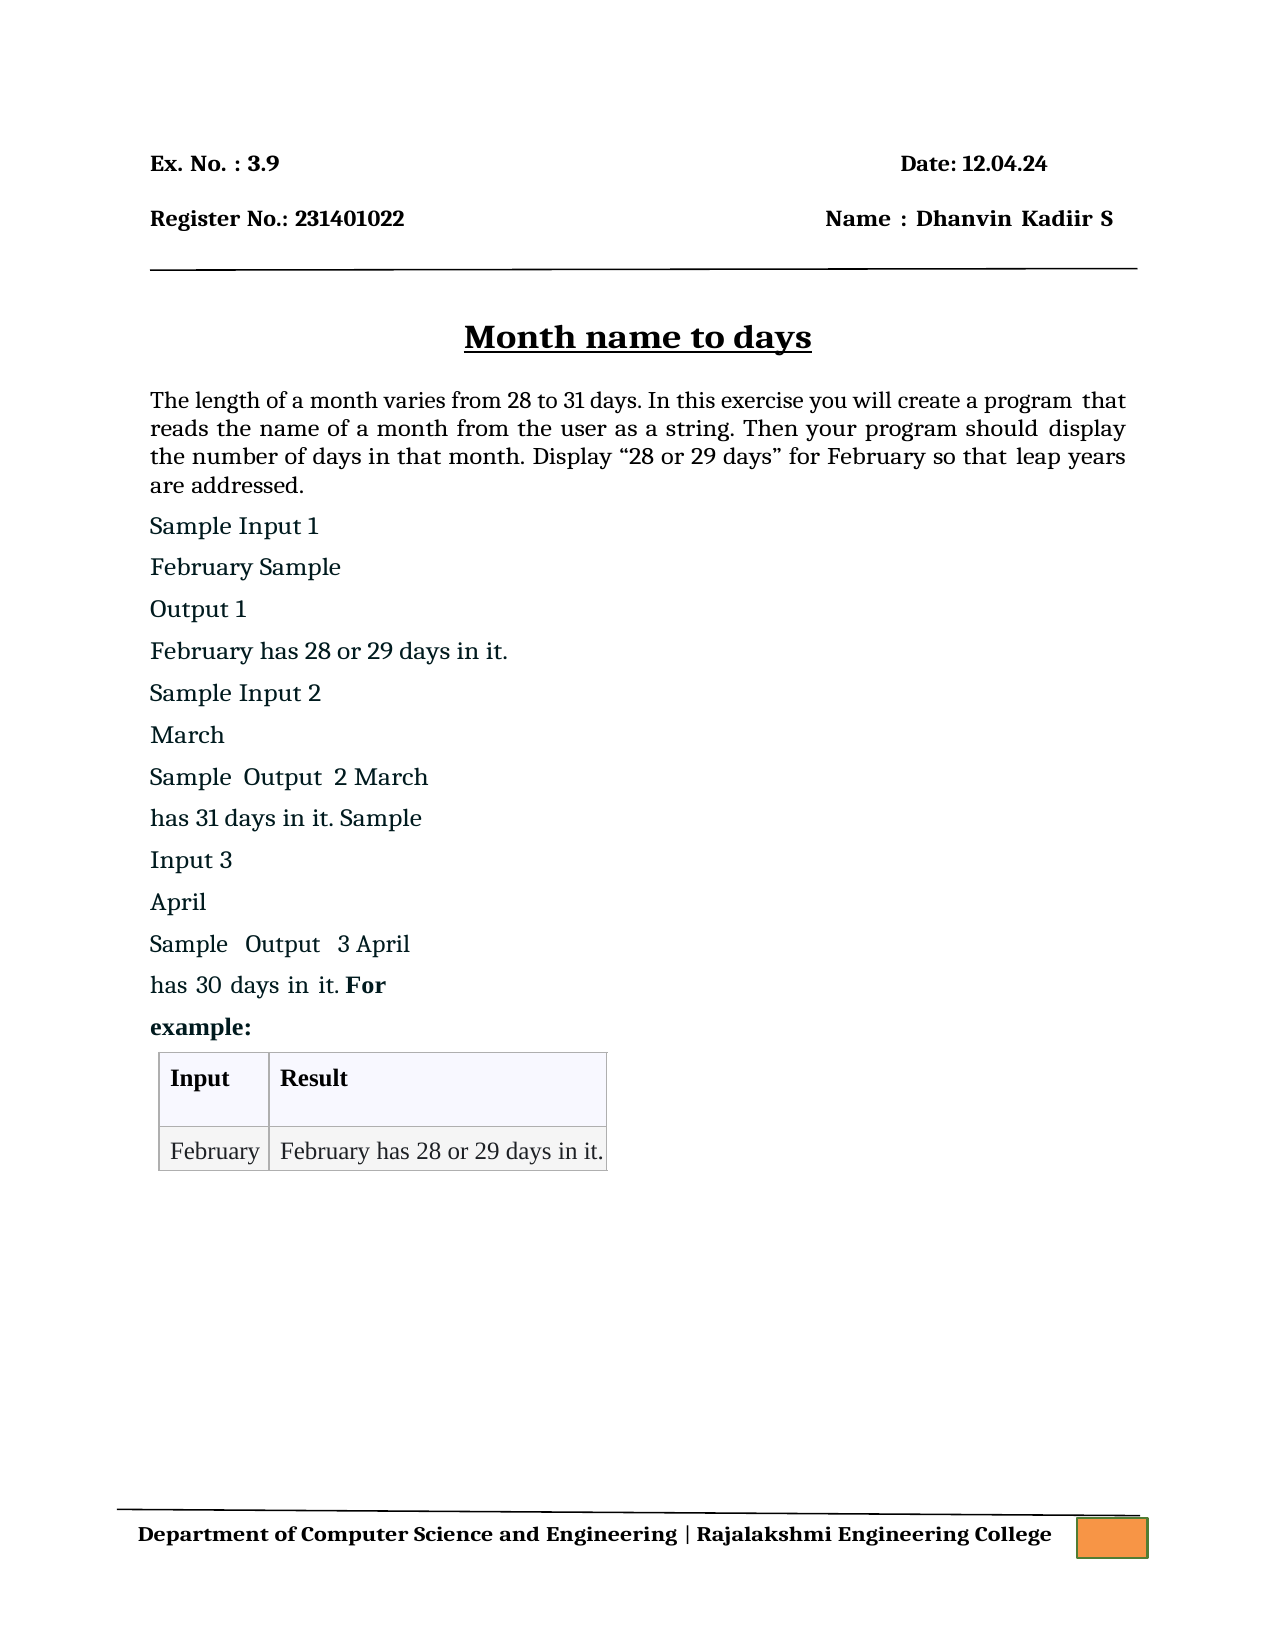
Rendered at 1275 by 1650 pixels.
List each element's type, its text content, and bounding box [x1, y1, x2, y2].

text Ex. No. : 3.9 Date: 12.04.24 [150, 151, 1137, 177]
subtitle Month name to days [452, 319, 823, 357]
text Sample Output 3 April has 30 days in it. For example: [150, 929, 414, 1041]
text The length of a month varies from 28 to 31 days. In this exercise you will create a program that reads the name of a month from the user as a string. Then your program should display the number of days in that month. Display “28 or 29 days” for February so that leap years are addressed. [150, 386, 1126, 499]
text March [150, 721, 1137, 749]
text Register No.: 231401022 Name : Dhanvin Kadiir S [150, 206, 1137, 232]
text Sample Input 1 February Sample Output 1 [150, 512, 348, 624]
text April [150, 887, 1137, 916]
text February has 28 or 29 days in it. Sample Input 2 [150, 637, 528, 708]
text Sample Output 2 March has 31 days in it. Sample Input 3 [150, 762, 430, 874]
